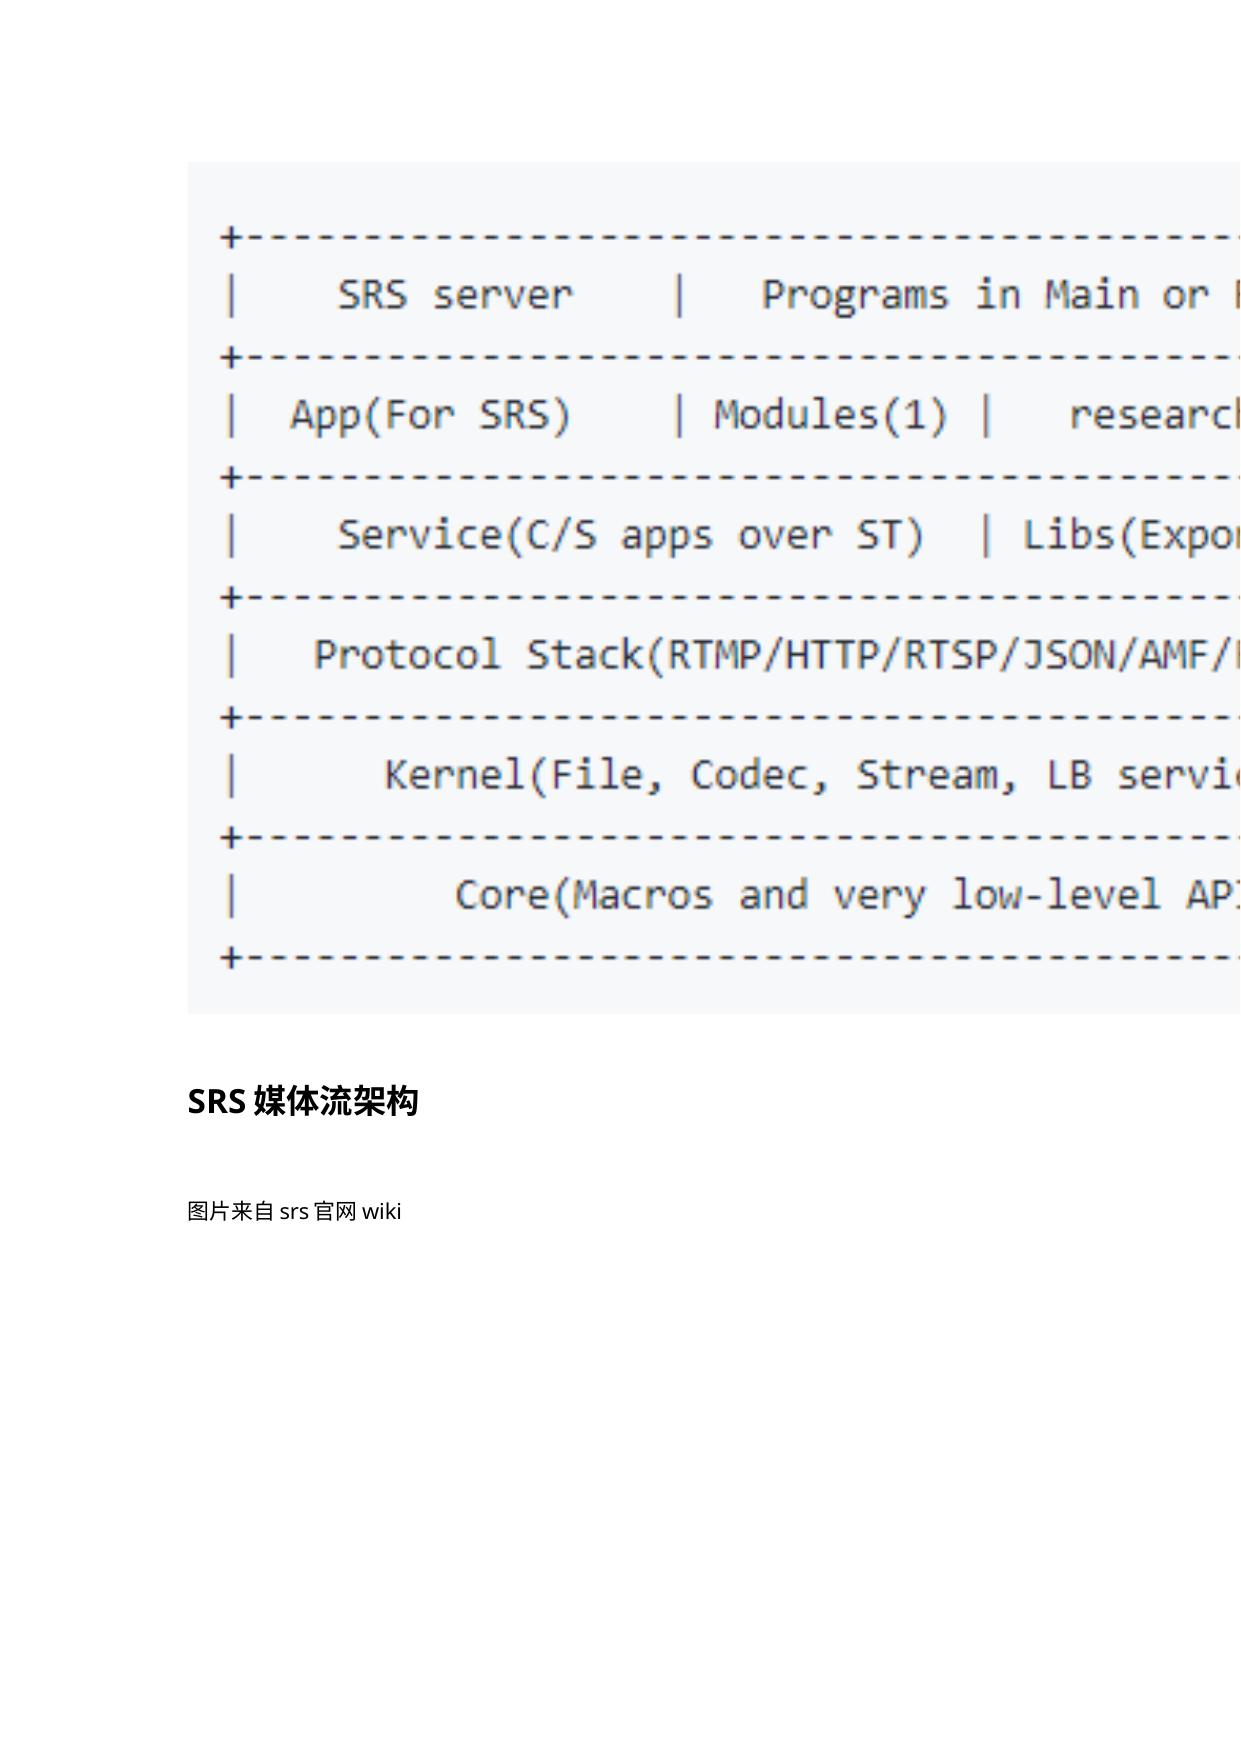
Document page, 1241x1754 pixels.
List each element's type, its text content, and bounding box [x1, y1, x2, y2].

subtitle SRS媒体流架构 [187, 1067, 1053, 1132]
picture [187, 162, 1241, 1014]
text 图片来自srs官网wiki [187, 1194, 1053, 1226]
